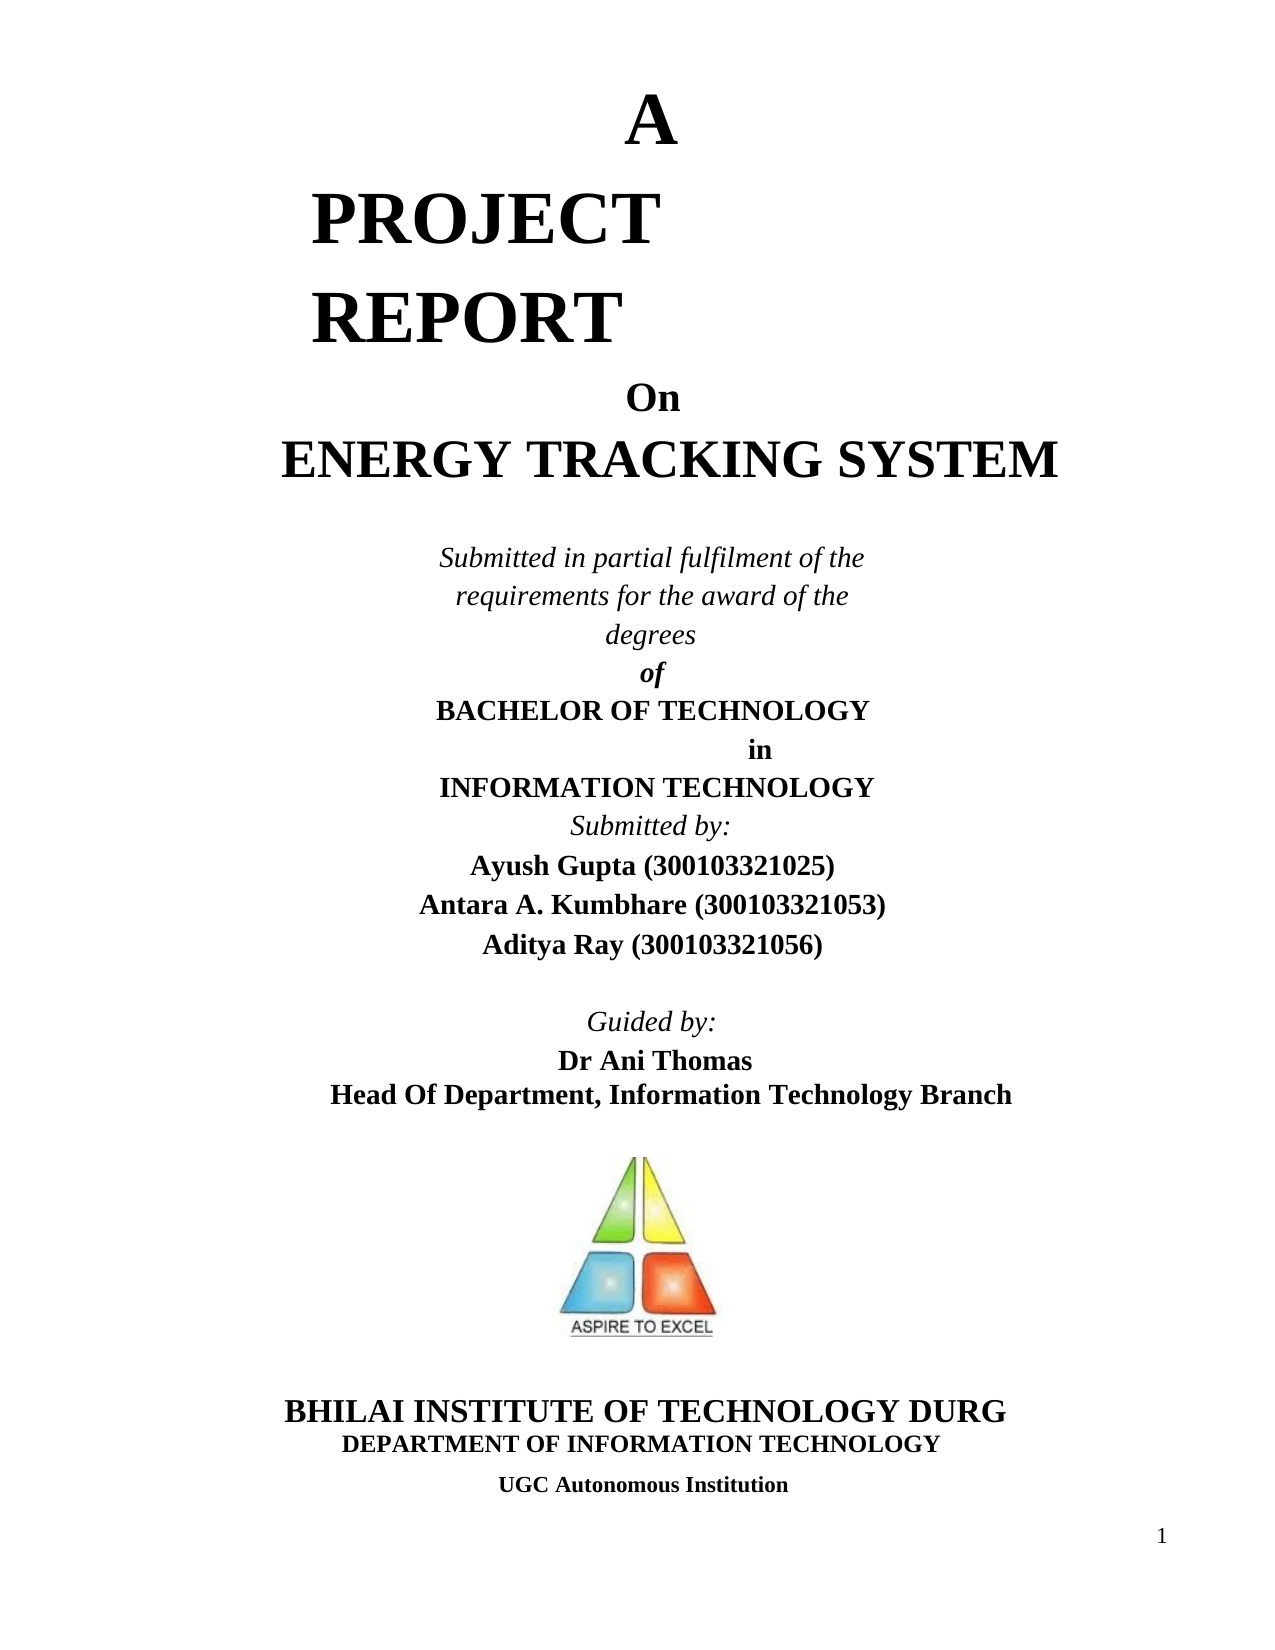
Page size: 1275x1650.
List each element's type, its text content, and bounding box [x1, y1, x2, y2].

text Submitted in partial fulfilment of the requirements for the award of the degrees [406, 540, 897, 651]
text On [236, 372, 1071, 420]
title A PROJECT REPORT [311, 74, 992, 359]
text UGC Autonomous Institution [123, 1471, 1088, 1498]
text in INFORMATION TECHNOLOGY [435, 732, 879, 804]
text Guided by: [236, 1004, 1071, 1037]
text BHILAI INSTITUTE OF TECHNOLOGY DURG [48, 1391, 1168, 1430]
subtitle Dr Ani Thomas [236, 1044, 1075, 1077]
subtitle Ayush Gupta (300103321025) [236, 848, 1069, 881]
picture [551, 1157, 723, 1337]
text Head Of Department, Information Technology Branch [212, 1077, 1069, 1111]
subtitle DEPARTMENT OF INFORMATION TECHNOLOGY [198, 1430, 1084, 1458]
text Submitted by: [235, 809, 1069, 842]
subtitle Antara A. Kumbhare (300103321053) [236, 887, 1069, 921]
text of [236, 656, 1071, 689]
title ENERGY TRACKING SYSTEM [281, 427, 1168, 489]
subtitle Aditya Ray (300103321056) [236, 927, 1069, 960]
subtitle BACHELOR OF TECHNOLOGY [236, 693, 1070, 727]
